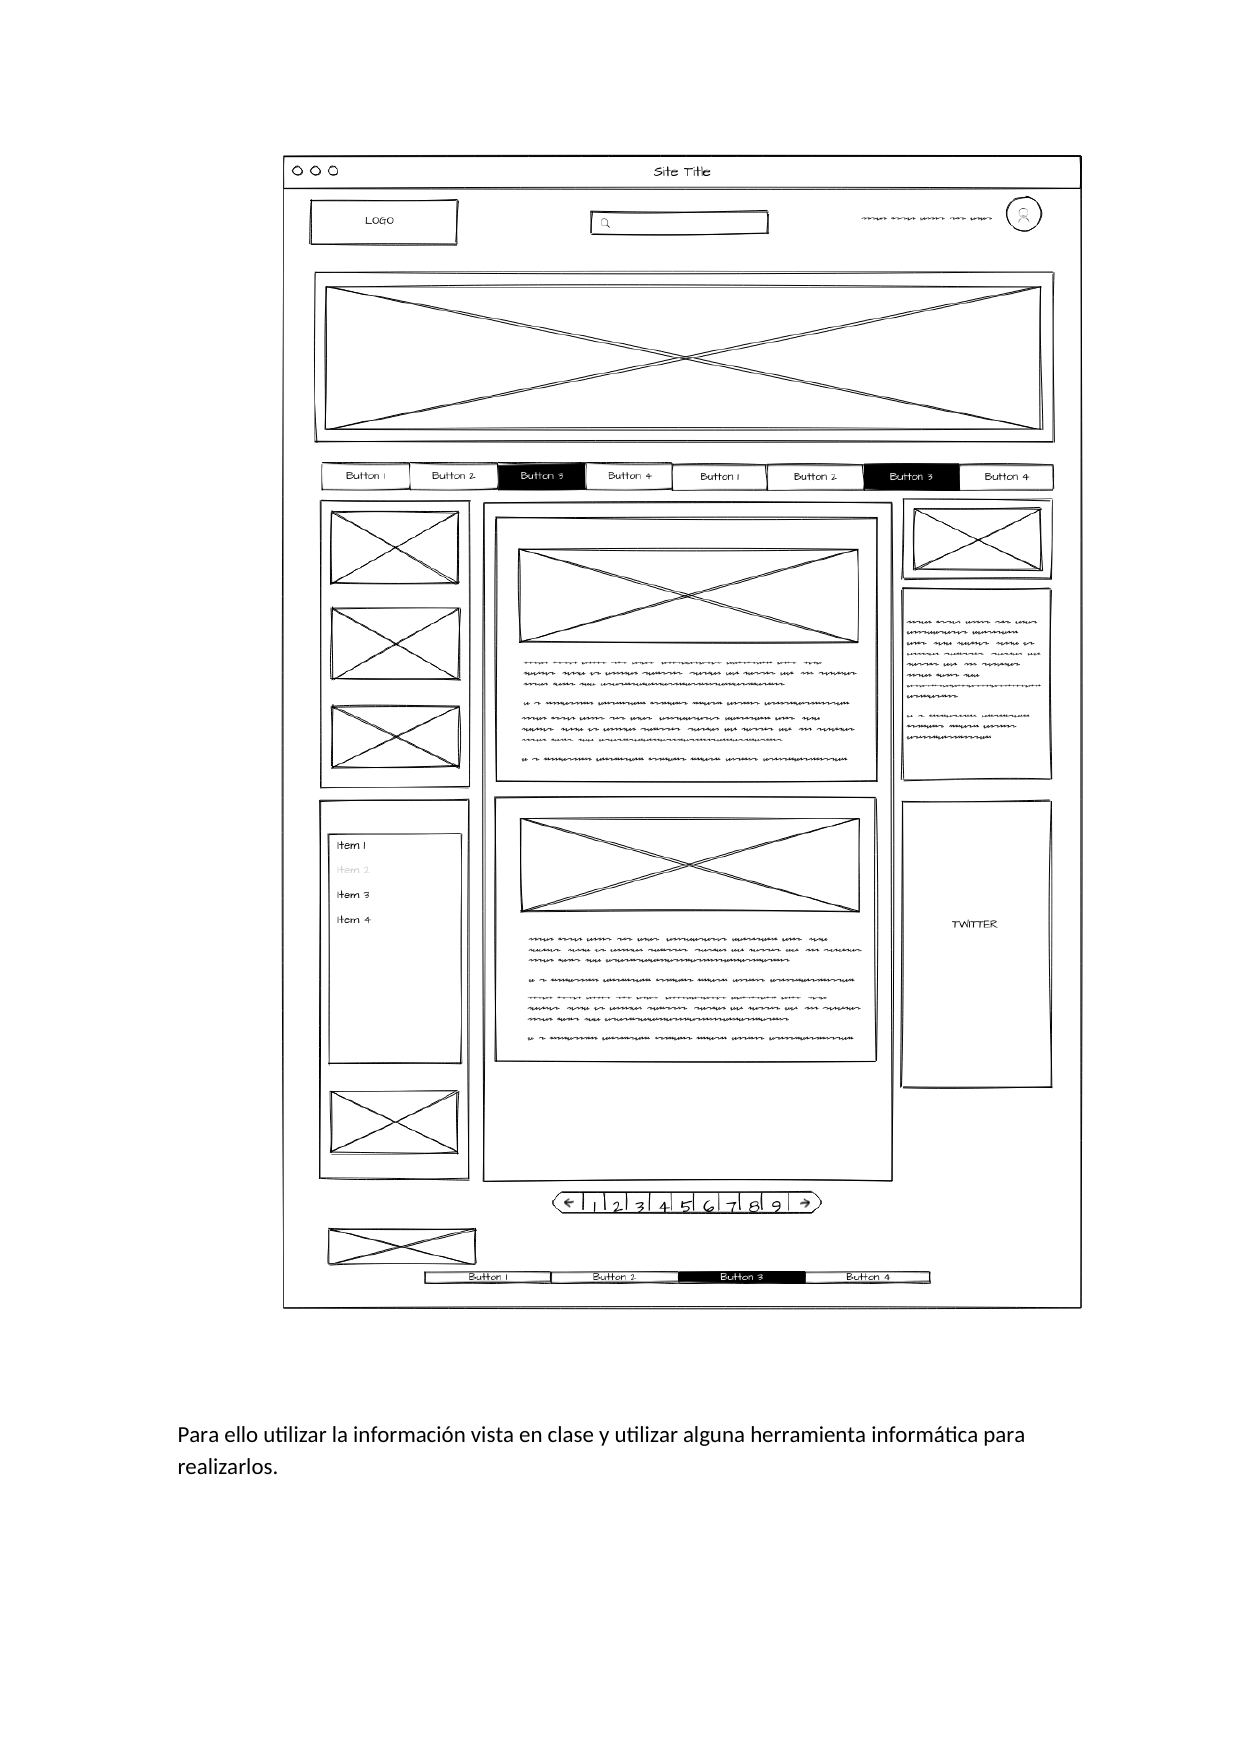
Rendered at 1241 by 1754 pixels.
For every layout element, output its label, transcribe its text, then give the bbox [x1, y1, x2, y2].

picture [252, 147, 1138, 1396]
text Para ello utilizar la información vista en clase y utilizar alguna herramienta informática para realizarlos. [177, 1420, 1063, 1480]
